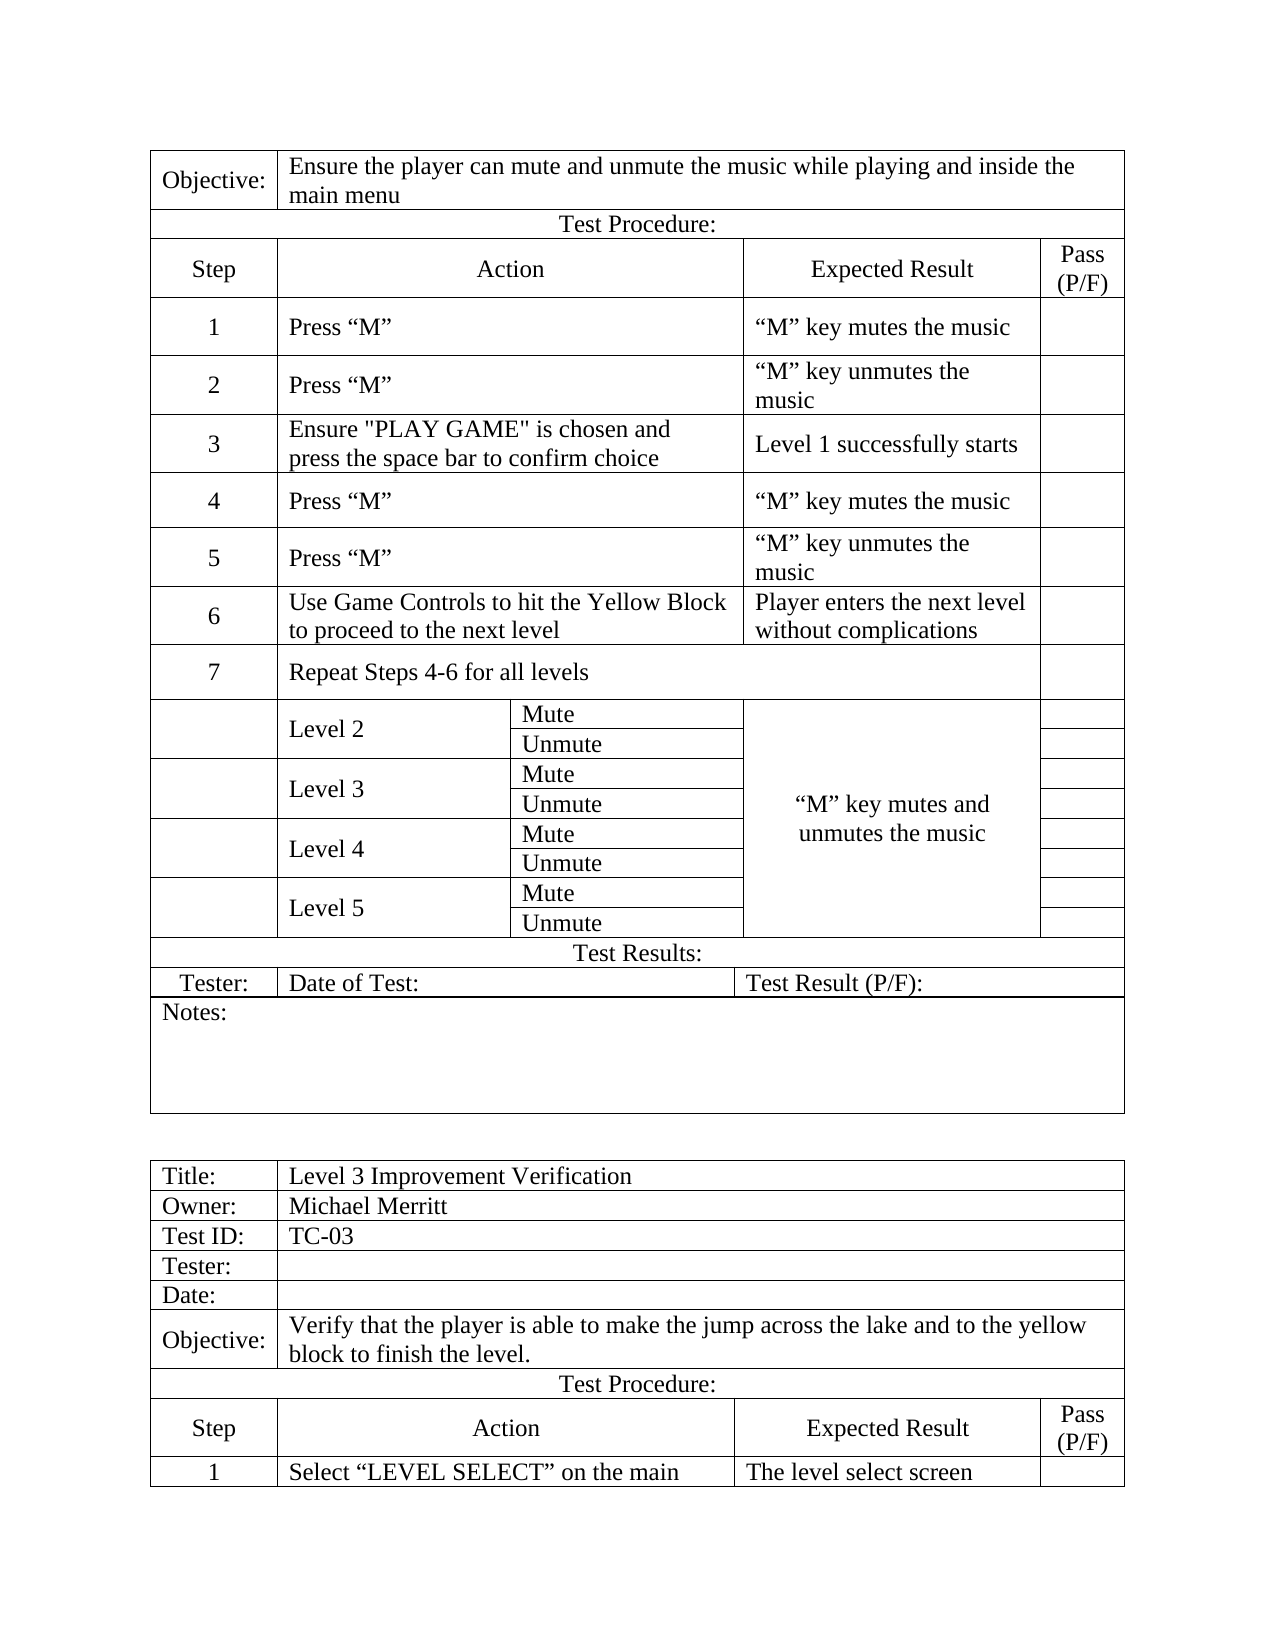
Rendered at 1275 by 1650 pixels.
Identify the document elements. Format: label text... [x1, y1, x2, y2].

table_cell Player enters the next level without complications [744, 587, 1040, 644]
table_cell [1041, 700, 1124, 728]
table_cell 3 [151, 415, 277, 472]
table_cell [1041, 587, 1124, 644]
table_cell [151, 819, 277, 877]
table_cell [278, 1281, 1124, 1309]
table_cell [151, 700, 277, 758]
table_cell “M” key unmutes the music [744, 528, 1040, 586]
table_cell Tester: [151, 1251, 277, 1279]
table_cell Level 4 [278, 819, 510, 877]
table_cell Action [278, 239, 743, 297]
table_cell [151, 878, 277, 937]
table_cell 2 [151, 356, 277, 413]
table_cell Level 2 [278, 700, 510, 758]
table_cell Objective: [151, 1310, 277, 1368]
table_cell Michael Merritt [278, 1191, 1124, 1220]
table_cell Press “M” [278, 528, 743, 586]
table_cell Unmute [511, 908, 743, 937]
table_cell [1041, 878, 1124, 907]
table_cell “M” key mutes the music [744, 473, 1040, 527]
table_cell Test Procedure: [151, 210, 1124, 238]
table_cell [151, 759, 277, 818]
table_cell “M” key mutes and unmutes the music [744, 700, 1040, 937]
table_cell [1041, 759, 1124, 788]
table_cell Level 1 successfully starts [744, 415, 1040, 472]
table_cell Date of Test: [278, 968, 734, 996]
table_cell Test ID: [151, 1221, 277, 1250]
table_cell Ensure the player can mute and unmute the music while playing and inside the main menu [278, 151, 1124, 208]
table_cell [1041, 908, 1124, 937]
table_cell Expected Result [744, 239, 1040, 297]
table_cell [1041, 1457, 1124, 1486]
table_cell 1 [151, 298, 277, 355]
table_cell 1 [151, 1457, 277, 1486]
table_cell [1041, 645, 1124, 698]
table_cell Step [151, 239, 277, 297]
table_cell Mute [511, 700, 743, 728]
table_cell Mute [511, 878, 743, 907]
table_cell 6 [151, 587, 277, 644]
table_cell Notes: [151, 998, 1124, 1112]
table_cell Expected Result [735, 1399, 1040, 1456]
table_cell Pass (P/F) [1041, 239, 1124, 297]
table_cell Test Result (P/F): [735, 968, 1124, 996]
table_cell Owner: [151, 1191, 277, 1220]
table_cell Press “M” [278, 356, 743, 413]
table_cell Mute [511, 819, 743, 847]
table_cell [278, 1251, 1124, 1279]
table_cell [735, 1457, 1040, 1486]
table_header Level 3 Improvement Verification [278, 1161, 1124, 1190]
table_cell “M” key unmutes the music [744, 356, 1040, 413]
table_cell [1041, 729, 1124, 758]
table_cell [1041, 849, 1124, 877]
table_cell [1041, 415, 1124, 472]
table_cell Unmute [511, 849, 743, 877]
table_cell Verify that the player is able to make the jump across the lake and to the yellow block to finish the level. [278, 1310, 1124, 1368]
table_cell Test Procedure: [151, 1369, 1124, 1398]
table_cell Action [278, 1399, 734, 1456]
table_cell [1041, 789, 1124, 818]
table_cell Press “M” [278, 298, 743, 355]
table_cell [1041, 356, 1124, 413]
table_cell Mute [511, 759, 743, 788]
table_cell [1041, 819, 1124, 847]
table_cell Level 5 [278, 878, 510, 937]
table_cell Objective: [151, 151, 277, 208]
table_cell Unmute [511, 789, 743, 818]
table_cell [1041, 528, 1124, 586]
table_cell Ensure "PLAY GAME" is chosen and press the space bar to confirm choice [278, 415, 743, 472]
table_header Title: [151, 1161, 277, 1190]
table_cell 7 [151, 645, 277, 698]
table_cell Step [151, 1399, 277, 1456]
table_cell 4 [151, 473, 277, 527]
table_cell Level 3 [278, 759, 510, 818]
table_cell Use Game Controls to hit the Yellow Block to proceed to the next level [278, 587, 743, 644]
table_cell TC-03 [278, 1221, 1124, 1250]
table_cell Unmute [511, 729, 743, 758]
table_cell Test Results: [151, 938, 1124, 967]
table_cell Tester: [151, 968, 277, 996]
table_cell [1041, 473, 1124, 527]
table_cell Repeat Steps 4-6 for all levels [278, 645, 1040, 698]
table_cell 5 [151, 528, 277, 586]
table_cell “M” key mutes the music [744, 298, 1040, 355]
table_cell Date: [151, 1281, 277, 1309]
table_cell Pass (P/F) [1041, 1399, 1124, 1456]
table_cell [278, 1457, 734, 1486]
table_cell [1041, 298, 1124, 355]
table_cell Press “M” [278, 473, 743, 527]
